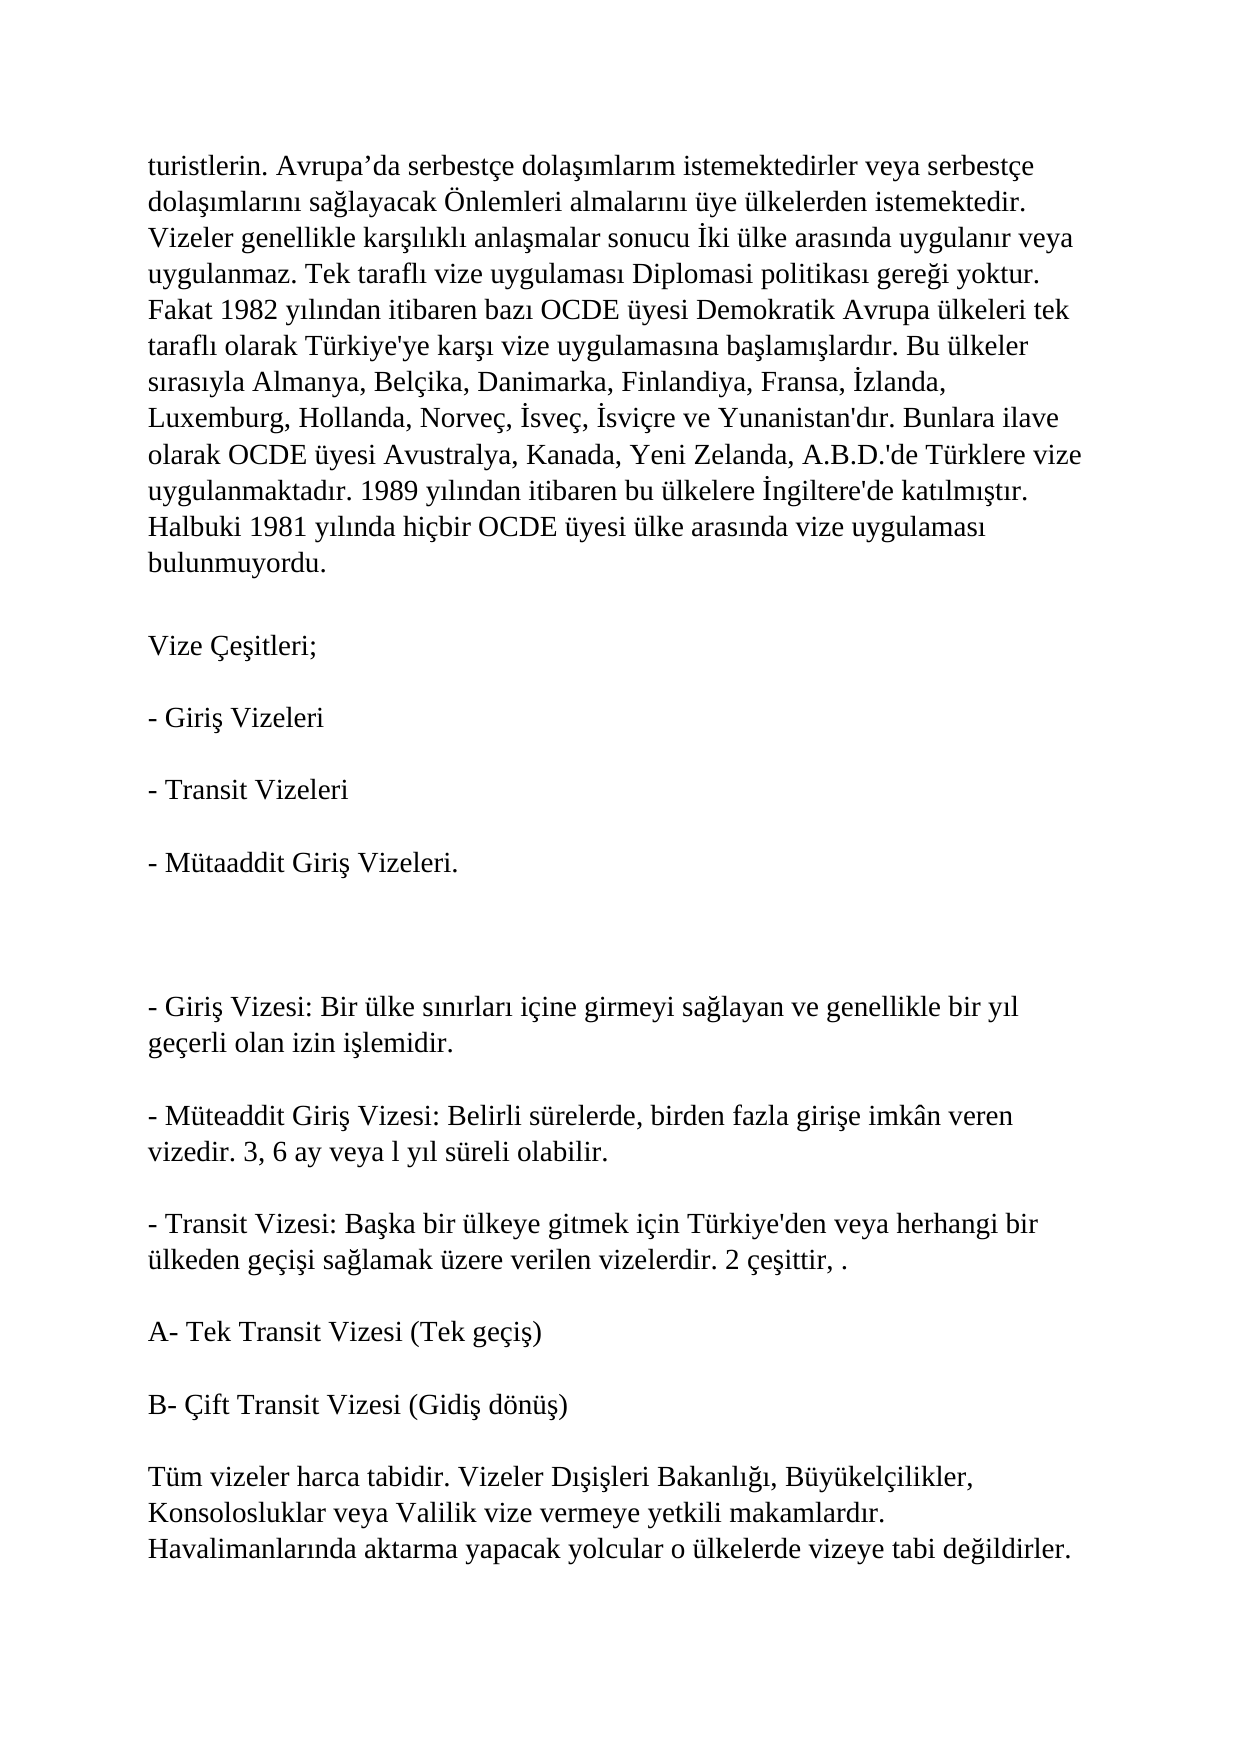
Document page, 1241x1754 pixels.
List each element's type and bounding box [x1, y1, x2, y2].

text [148, 628, 1093, 1601]
text [148, 148, 1093, 609]
